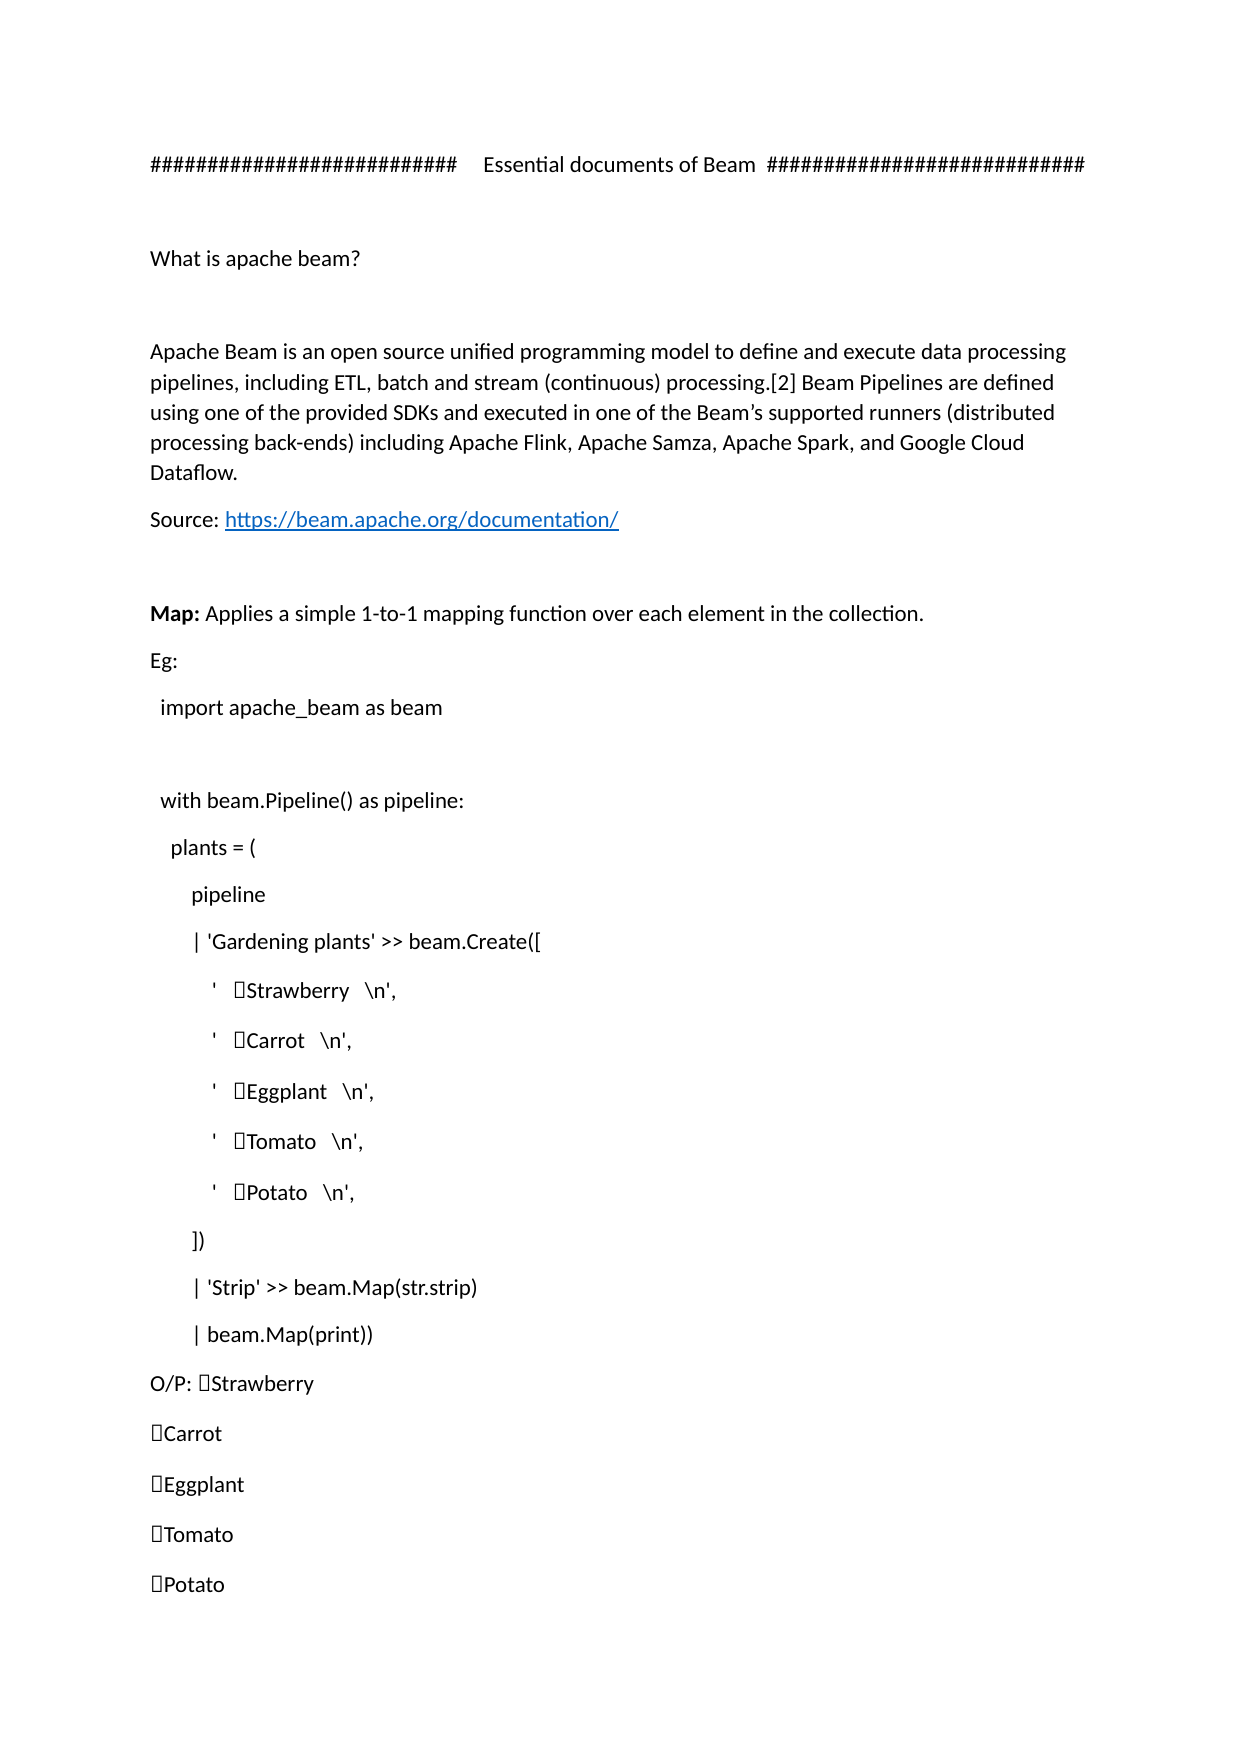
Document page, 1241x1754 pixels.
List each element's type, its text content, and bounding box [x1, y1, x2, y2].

text ' 🍆Eggplant \n', [150, 1075, 1090, 1106]
text pipeline [150, 880, 1090, 908]
text | 'Strip' >> beam.Map(str.strip) [150, 1273, 1090, 1301]
text import apache_beam as beam [150, 693, 1090, 721]
text ' 🥔Potato \n', [150, 1176, 1090, 1207]
text plants = ( [150, 833, 1090, 861]
text ' 🥕Carrot \n', [150, 1024, 1090, 1056]
text ' 🍅Tomato \n', [150, 1125, 1090, 1156]
text ########################### Essential documents of Beam ############################ [150, 150, 1090, 178]
text | 'Gardening plants' >> beam.Create([ [150, 927, 1090, 955]
text 🍅Tomato [150, 1518, 1090, 1549]
text Eg: [150, 646, 1090, 674]
text | beam.Map(print)) [150, 1320, 1090, 1348]
text with beam.Pipeline() as pipeline: [150, 786, 1090, 814]
text Map: Applies a simple 1-to-1 mapping function over each element in the collection. [150, 599, 1090, 627]
text 🥔Potato [150, 1568, 1090, 1599]
text 🍆Eggplant [150, 1467, 1090, 1499]
text 🥕Carrot [150, 1417, 1090, 1448]
text ' 🍓Strawberry \n', [150, 974, 1090, 1005]
text Source: https://beam.apache.org/documentation/ [150, 505, 1090, 533]
text ]) [150, 1226, 1090, 1254]
text What is apache beam? [150, 244, 1090, 272]
text O/P: 🍓Strawberry [150, 1367, 1090, 1398]
text Apache Beam is an open source unified programming model to define and execute data processing pipelines, including ETL, batch and stream (continuous) processing.[2] Beam Pipelines are defined using one of the provided SDKs and executed in one of the Beam’s supported runners (distributed processing back-ends) including Apache Flink, Apache Samza, Apache Spark, and Google Cloud Dataflow. [150, 337, 1090, 486]
